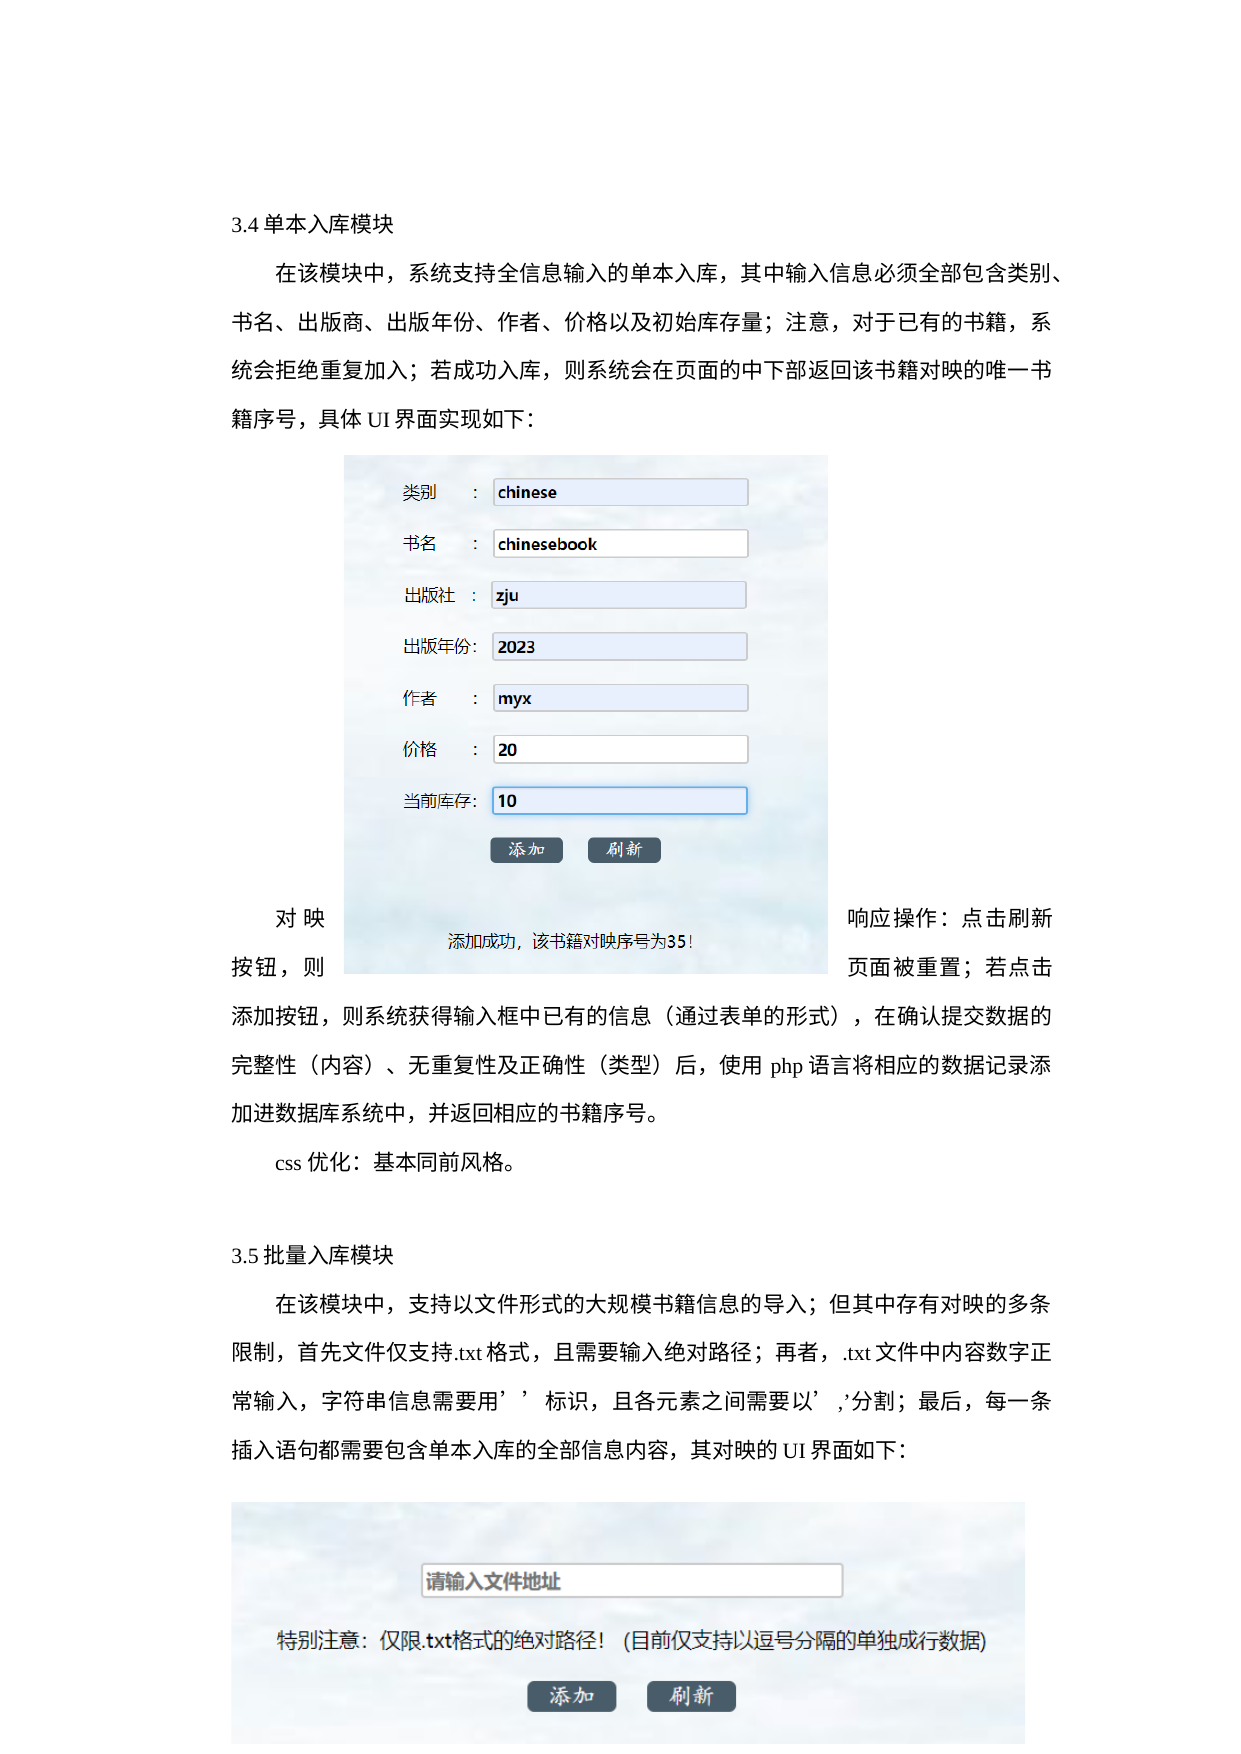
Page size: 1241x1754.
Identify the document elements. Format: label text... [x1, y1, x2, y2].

list 在该模块中，系统支持全信息输入的单本入库，其中输入信息必须全部包含类别、书名、出版商、出版年份、作者、价格以及初始库存量；注意，对于已有的书籍，系统会拒绝重复加入；若成功入库，则系统会在页面的中下部返回该书籍对映的唯一书籍序号，具体UI界面实现如下： [231, 255, 1053, 434]
picture [343, 455, 828, 974]
list 在该模块中，支持以文件形式的大规模书籍信息的导入；但其中存有对映的多条限制，首先文件仅支持.txt格式，且需要输入绝对路径；再者，.txt文件中内容数字正常输入，字符串信息需要用’’标识，且各元素之间需要以’,’分割；最后，每一条插入语句都需要包含单本入库的全部信息内容，其对映的UI界面如下： [231, 1286, 1053, 1465]
list 3.5批量入库模块 [187, 1238, 1053, 1270]
list 对映响应操作：点击刷新按钮，则页面被重置；若点击添加按钮，则系统获得输入框中已有的信息（通过表单的形式），在确认提交数据的完整性（内容）、无重复性及正确性（类型）后，使用php语言将相应的数据记录添加进数据库系统中，并返回相应的书籍序号。 [231, 901, 1053, 1128]
picture [231, 1502, 1026, 1744]
list 3.4单本入库模块 [187, 207, 1053, 239]
list css 优化：基本同前风格。 [231, 1144, 1053, 1177]
